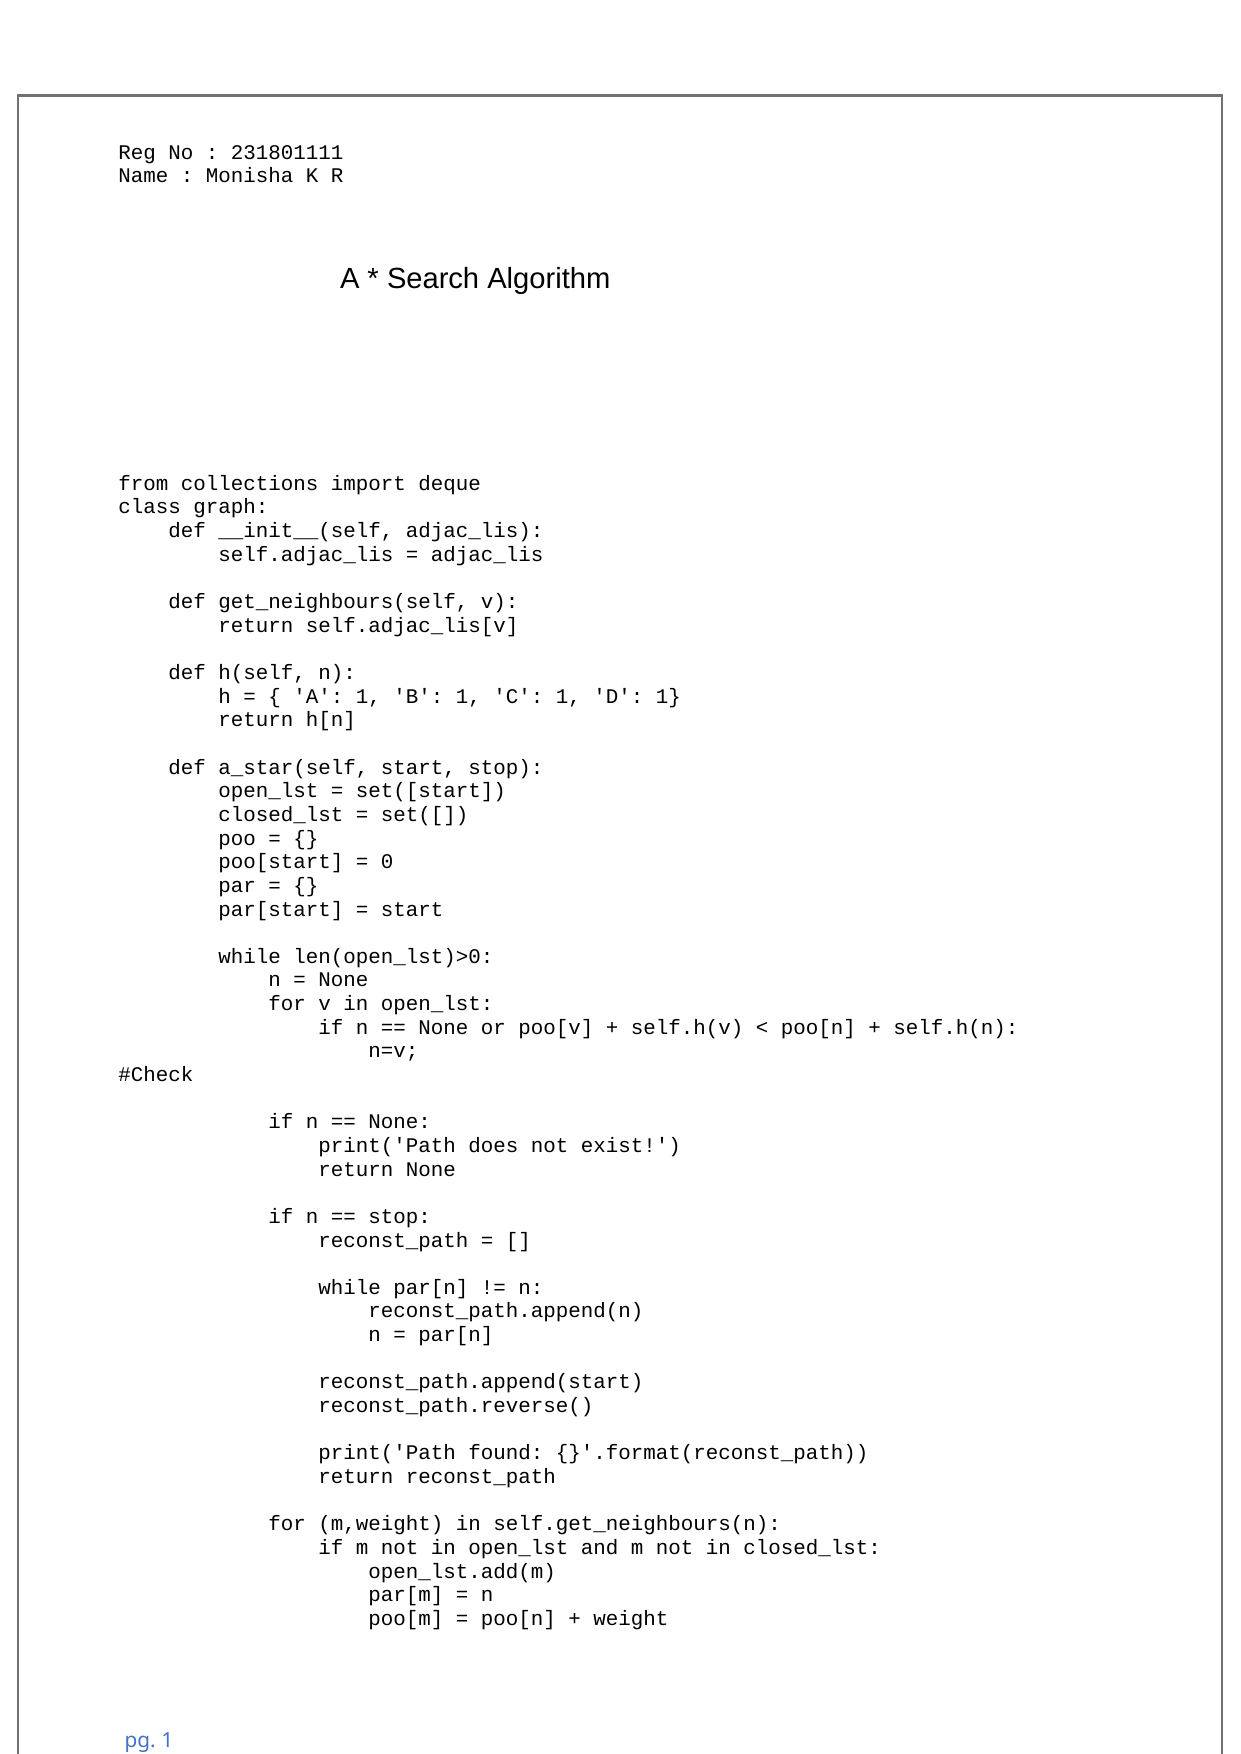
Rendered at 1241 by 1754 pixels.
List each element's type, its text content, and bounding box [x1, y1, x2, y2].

text par = {} [118, 875, 1122, 898]
subtitle A * Search Algorithm [118, 261, 1122, 295]
text if n == None: [118, 1111, 1122, 1135]
text from collections import deque [118, 473, 1122, 497]
text def __init__(self, adjac_lis): [118, 520, 1122, 544]
text for (m,weight) in self.get_neighbours(n): [118, 1513, 1122, 1537]
text reconst_path.append(start) [118, 1371, 1122, 1395]
text def h(self, n): [118, 662, 1122, 686]
text for v in open_lst: [118, 993, 1122, 1017]
text self.adjac_lis = adjac_lis [118, 544, 1122, 567]
text open_lst.add(m) [118, 1561, 1122, 1584]
text if n == stop: [118, 1206, 1122, 1229]
text poo = {} [118, 828, 1122, 851]
text return reconst_path [118, 1466, 1122, 1490]
text while len(open_lst)>0: [118, 946, 1122, 969]
text def a_star(self, start, stop): [118, 757, 1122, 780]
text def get_neighbours(self, v): [118, 591, 1122, 615]
text n=v; #Check [118, 1040, 1122, 1088]
text print('Path does not exist!') [118, 1135, 1122, 1159]
text reconst_path = [] [118, 1229, 1122, 1253]
text Reg No : 231801111 [118, 142, 1122, 165]
text n = None [118, 969, 1122, 993]
text n = par[n] [118, 1324, 1122, 1348]
text print('Path found: {}'.format(reconst_path)) [118, 1442, 1122, 1466]
text if m not in open_lst and m not in closed_lst: [118, 1537, 1122, 1561]
text par[start] = start [118, 898, 1122, 922]
text Name : Monisha K R [118, 165, 1122, 189]
text return None [118, 1159, 1122, 1182]
text class graph: [118, 497, 1122, 520]
text poo[m] = poo[n] + weight [118, 1608, 1122, 1632]
text poo[start] = 0 [118, 851, 1122, 875]
text while par[n] != n: [118, 1277, 1122, 1301]
text return h[n] [118, 709, 1122, 733]
text par[m] = n [118, 1584, 1122, 1608]
text reconst_path.append(n) [118, 1301, 1122, 1324]
text h = { 'A': 1, 'B': 1, 'C': 1, 'D': 1} [118, 686, 1122, 709]
text if n == None or poo[v] + self.h(v) < poo[n] + self.h(n): [118, 1017, 1122, 1040]
text return self.adjac_lis[v] [118, 615, 1122, 638]
text closed_lst = set([]) [118, 804, 1122, 828]
text open_lst = set([start]) [118, 780, 1122, 804]
text reconst_path.reverse() [118, 1395, 1122, 1419]
